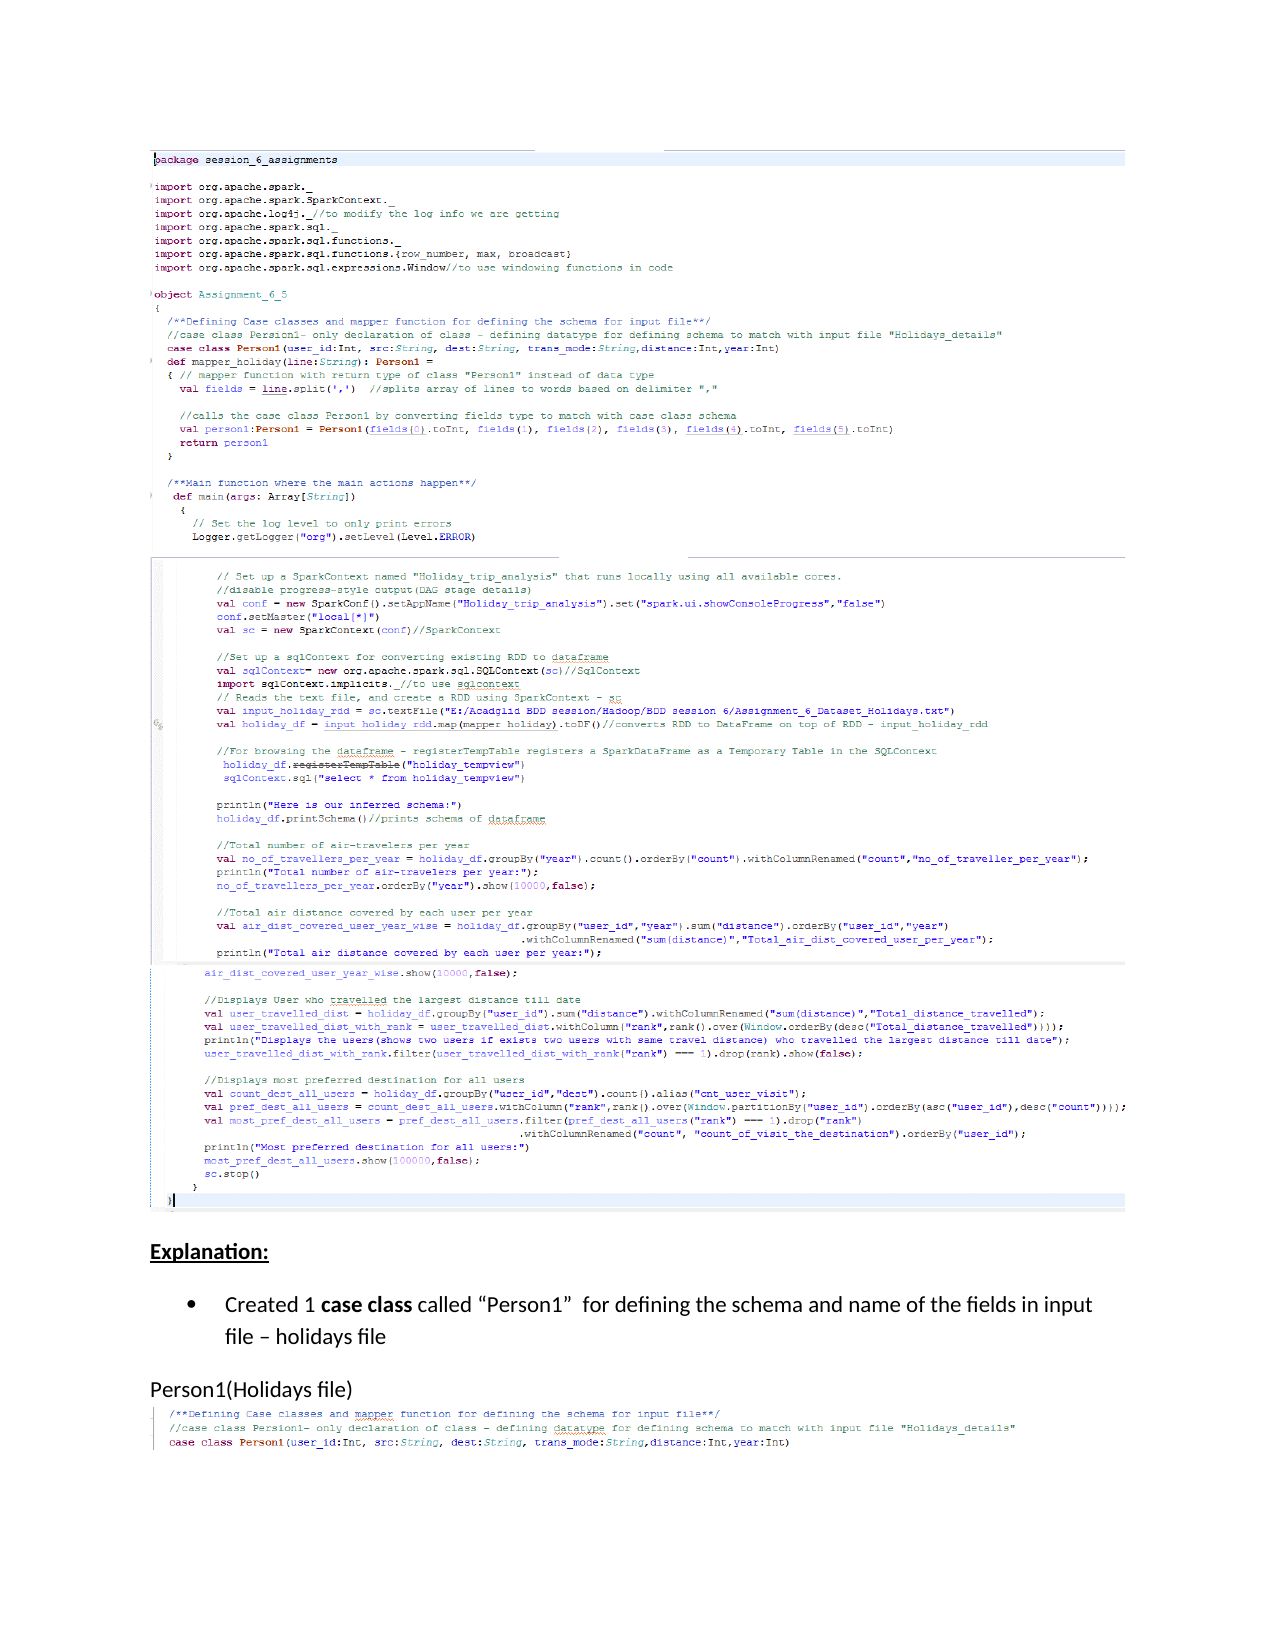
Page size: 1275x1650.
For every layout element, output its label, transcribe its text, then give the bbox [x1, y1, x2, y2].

picture [150, 1407, 1126, 1450]
text Explanation: [150, 1237, 1125, 1265]
picture [150, 968, 1125, 1212]
picture [150, 557, 1125, 965]
picture [150, 150, 1125, 553]
list Created 1 case class called “Person1” for defining the schema and name of the fields in input file – holidays file [187, 1290, 1125, 1350]
text Person1(Holidays file) [150, 1375, 1125, 1407]
